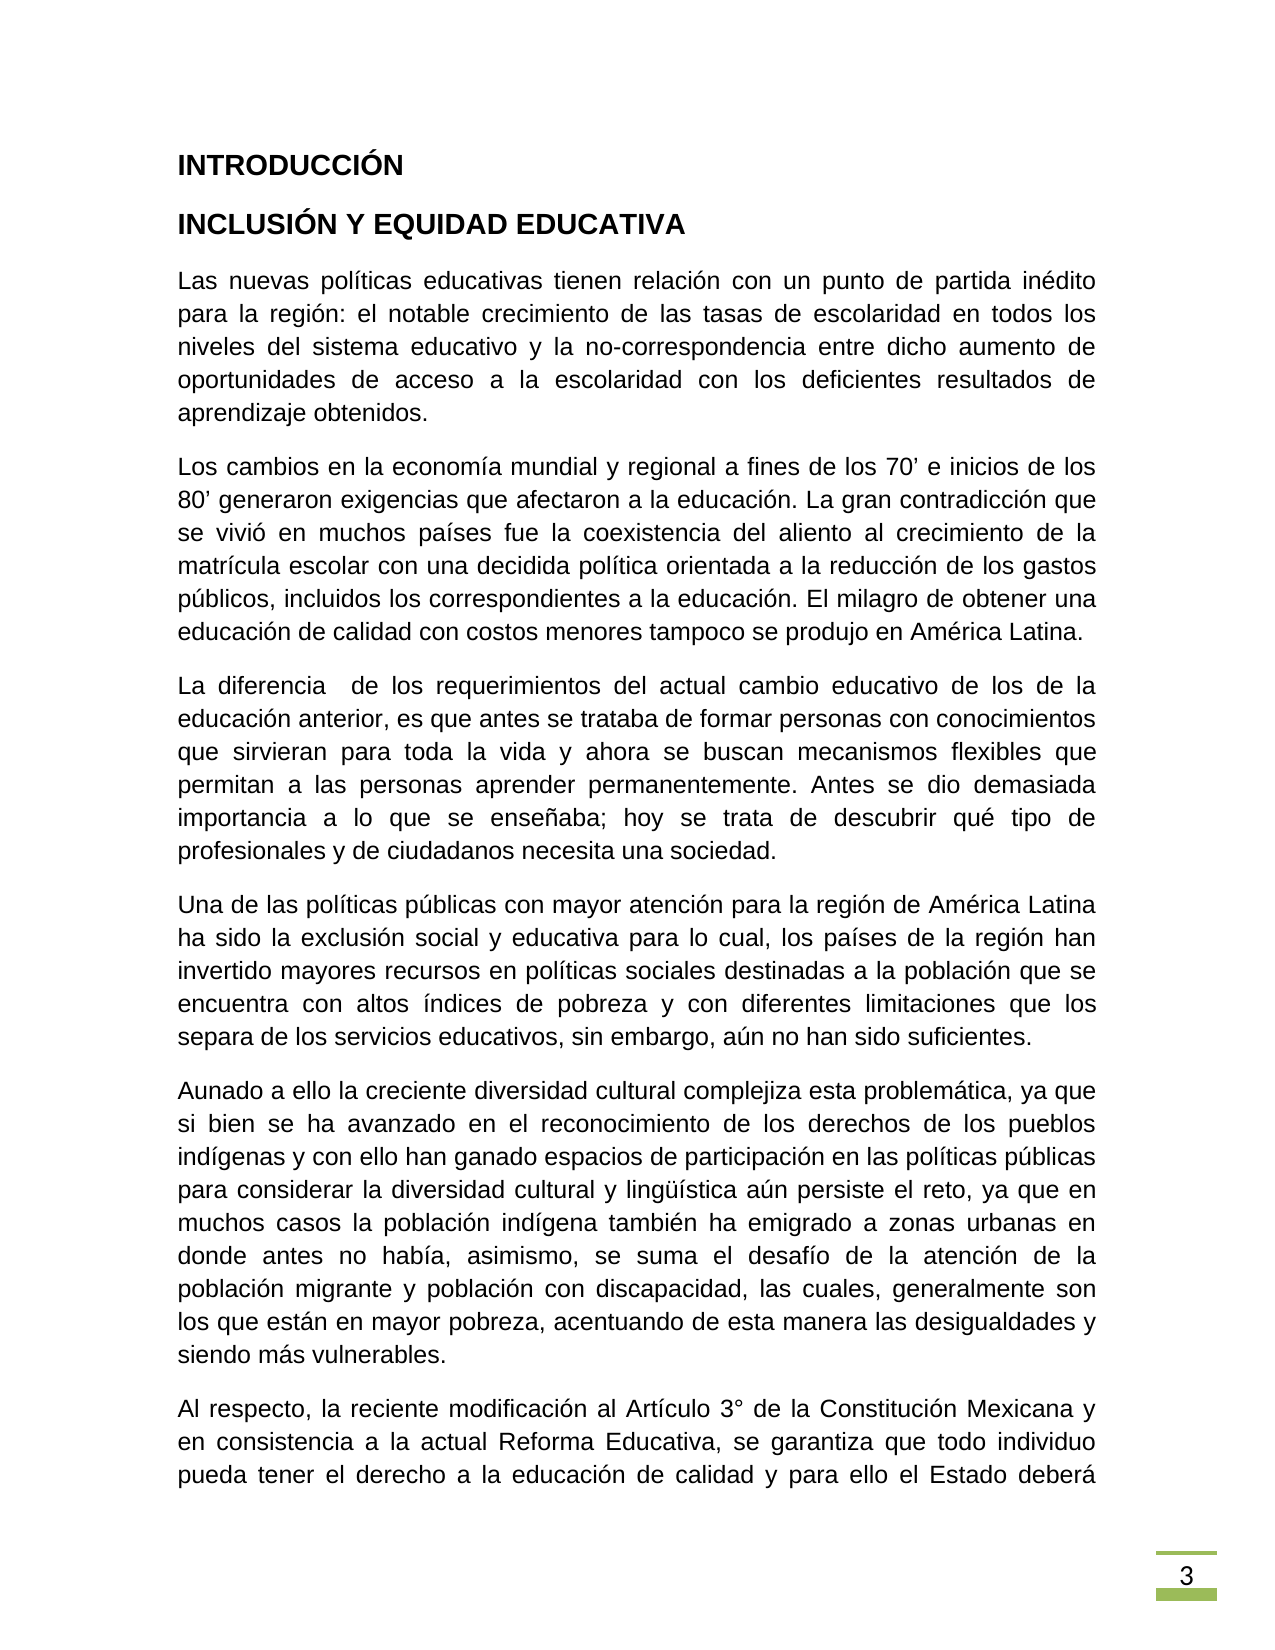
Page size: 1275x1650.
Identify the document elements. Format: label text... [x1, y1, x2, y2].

text Las nuevas políticas educativas tienen relación con un punto de partida inédito para la región: el notable crecimiento de las tasas de escolaridad en todos los niveles del sistema educativo y la no-correspondencia entre dicho aumento de oportunidades de acceso a la escolaridad con los deficientes resultados de aprendizaje obtenidos. [177, 266, 1098, 427]
text Una de las políticas públicas con mayor atención para la región de América Latina ha sido la exclusión social y educativa para lo cual, los países de la región han invertido mayores recursos en políticas sociales destinadas a la población que se encuentra con altos índices de pobreza y con diferentes limitaciones que los separa de los servicios educativos, sin embargo, aún no han sido suficientes. [177, 890, 1098, 1051]
text Los cambios en la economía mundial y regional a fines de los 70’ e inicios de los 80’ generaron exigencias que afectaron a la educación. La gran contradicción que se vivió en muchos países fue la coexistencia del aliento al crecimiento de la matrícula escolar con una decidida política orientada a la reducción de los gastos públicos, incluidos los correspondientes a la educación. El milagro de obtener una educación de calidad con costos menores tampoco se produjo en América Latina. [177, 452, 1098, 646]
text INTRODUCCIÓN [177, 148, 1098, 181]
text Aunado a ello la creciente diversidad cultural complejiza esta problemática, ya que si bien se ha avanzado en el reconocimiento de los derechos de los pueblos indígenas y con ello han ganado espacios de participación en las políticas públicas para considerar la diversidad cultural y lingüística aún persiste el reto, ya que en muchos casos la población indígena también ha emigrado a zonas urbanas en donde antes no había, asimismo, se suma el desafío de la atención de la población migrante y población con discapacidad, las cuales, generalmente son los que están en mayor pobreza, acentuando de esta manera las desigualdades y siendo más vulnerables. [177, 1076, 1098, 1369]
text INCLUSIÓN Y EQUIDAD EDUCATIVA [177, 207, 1098, 241]
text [177, 1394, 1098, 1489]
text La diferencia de los requerimientos del actual cambio educativo de los de la educación anterior, es que antes se trataba de formar personas con conocimientos que sirvieran para toda la vida y ahora se buscan mecanismos flexibles que permitan a las personas aprender permanentemente. Antes se dio demasiada importancia a lo que se enseñaba; hoy se trata de descubrir qué tipo de profesionales y de ciudadanos necesita una sociedad. [177, 671, 1098, 865]
